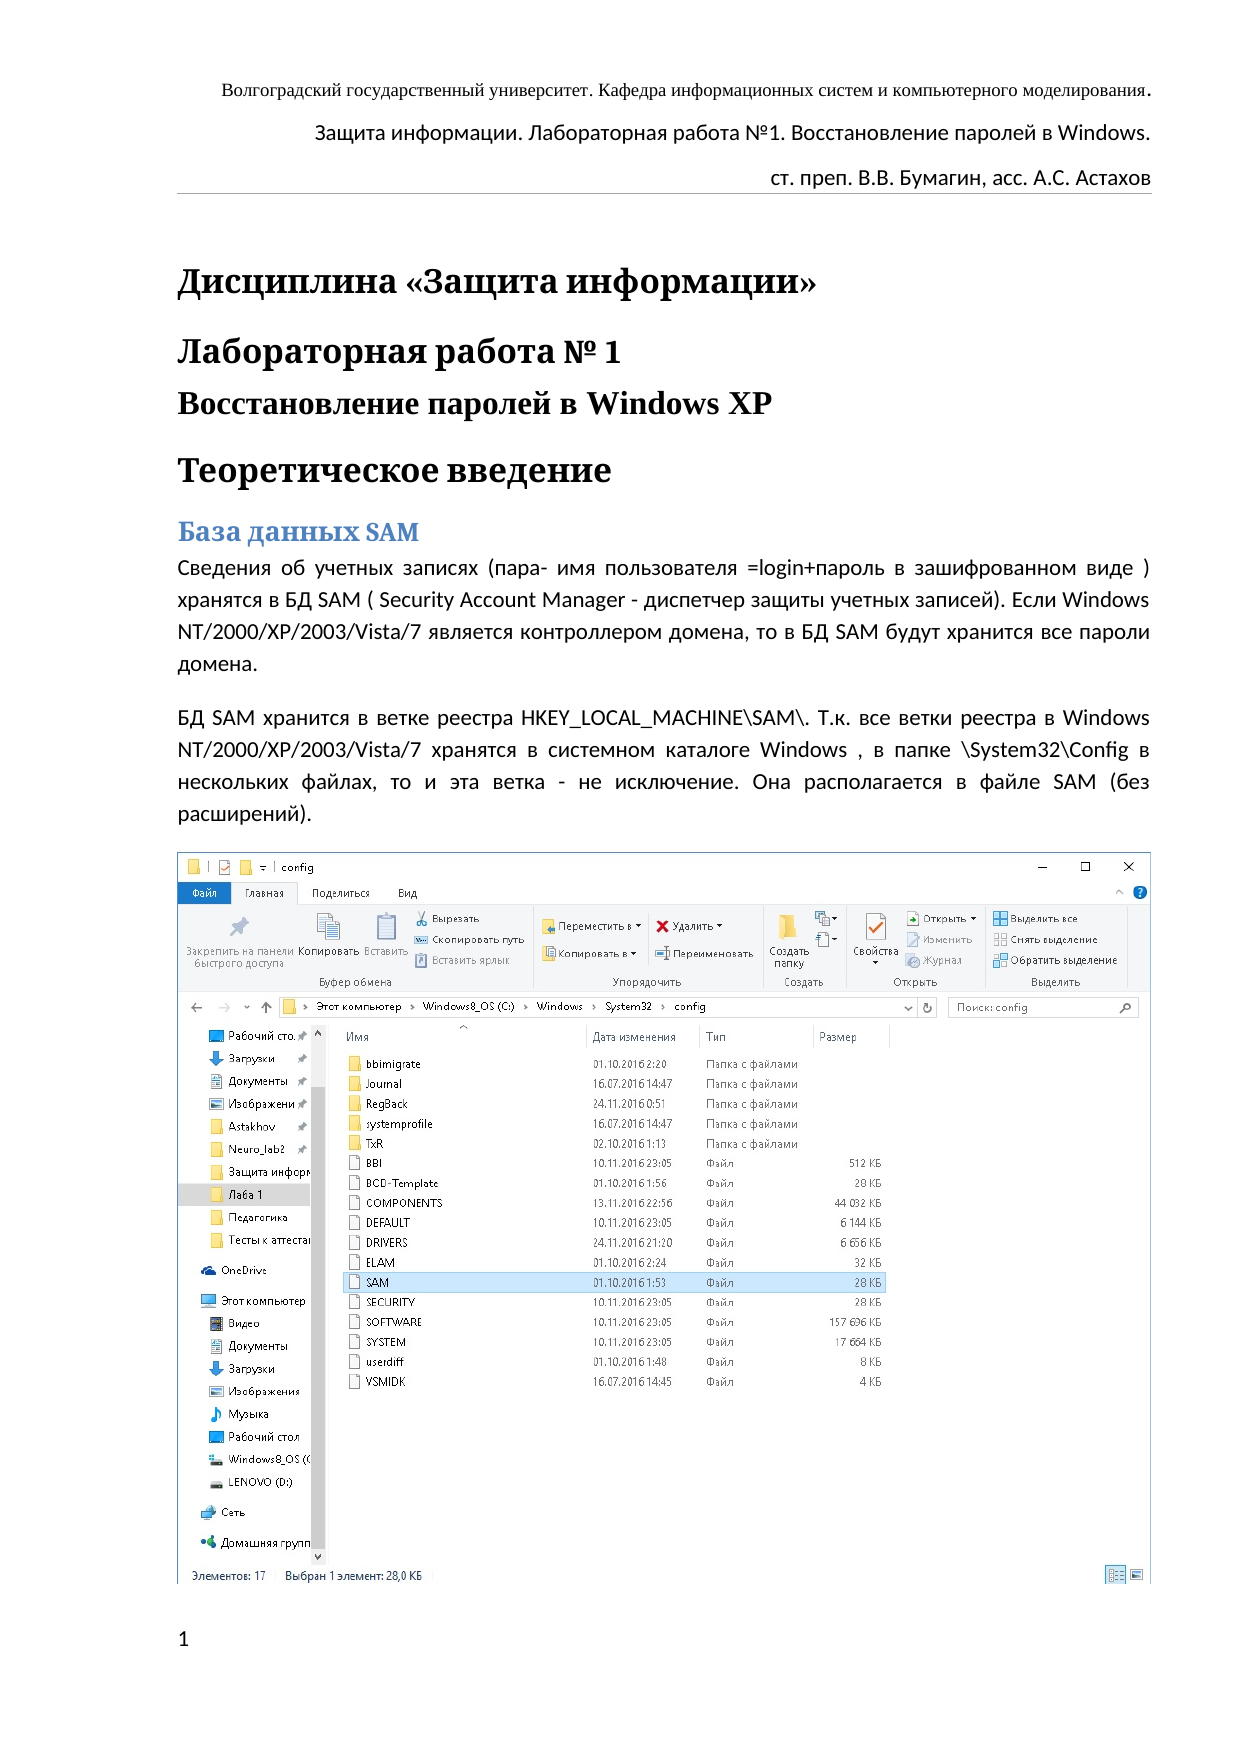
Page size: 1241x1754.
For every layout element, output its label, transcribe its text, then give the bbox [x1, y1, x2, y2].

picture [177, 852, 1151, 1584]
subtitle База данных SAM [177, 517, 1152, 548]
text Восстановление паролей в Windows XP [177, 383, 1152, 422]
subtitle Теоретическое введение [177, 452, 1152, 491]
subtitle Дисциплина «Защита информации» [177, 264, 1152, 302]
text Сведения об учетных записях (пара- имя пользователя =login+пароль в зашифрованном виде ) хранятся в БД SAM ( Security Account Manager - диспетчер защиты учетных записей). Если Windows NT/2000/XP/2003/Vista/7 является контроллером домена, то в БД SAM будут хранится все пароли домена. [177, 553, 1152, 678]
subtitle Лабораторная работа № 1 [177, 333, 1152, 371]
text БД SAM хранится в ветке реестра HKEY_LOCAL_MACHINE\SAM\. Т.к. все ветки реестра в Windows NT/2000/XP/2003/Vista/7 хранятся в системном каталоге Windows , в папке \System32\Config в нескольких файлах, то и эта ветка - не исключение. Она располагается в файле SAM (без расширений). [177, 703, 1152, 827]
